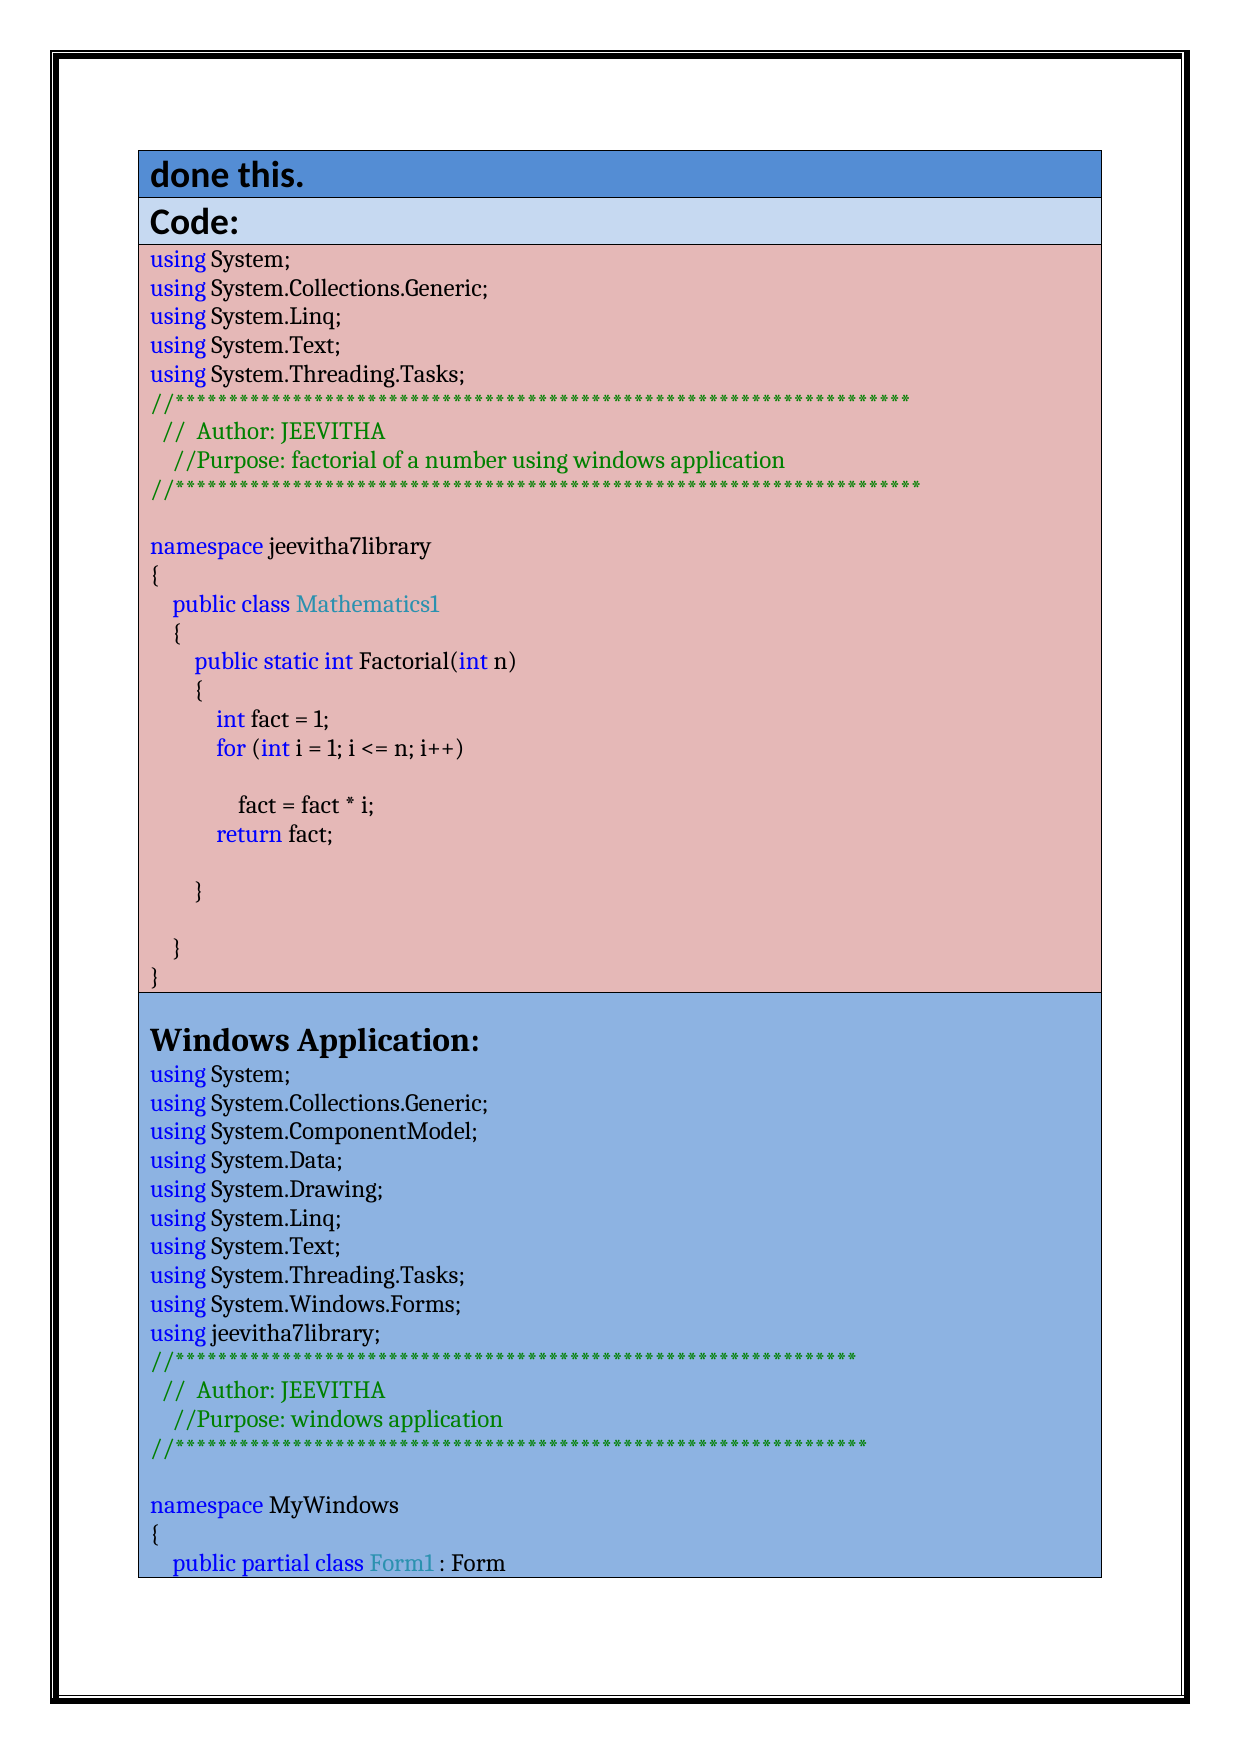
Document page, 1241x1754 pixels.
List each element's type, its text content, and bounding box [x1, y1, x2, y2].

table_cell using System; using System.Collections.Generic; using System.Linq; using System.Text; using System.Threading.Tasks; //********************************************************************* // Author: JEEVITHA //Purpose: factorial of a number using windows application //********************************************************************** namespace jeevitha7library { public class Mathematics1 { public static int Factorial(int n) { int fact = 1; for (int i = 1; i <= n; i++) fact = fact * i; return fact; } } } [139, 245, 1101, 992]
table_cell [139, 993, 1101, 1577]
table_cell Code: [139, 198, 1101, 244]
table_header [139, 151, 1101, 197]
